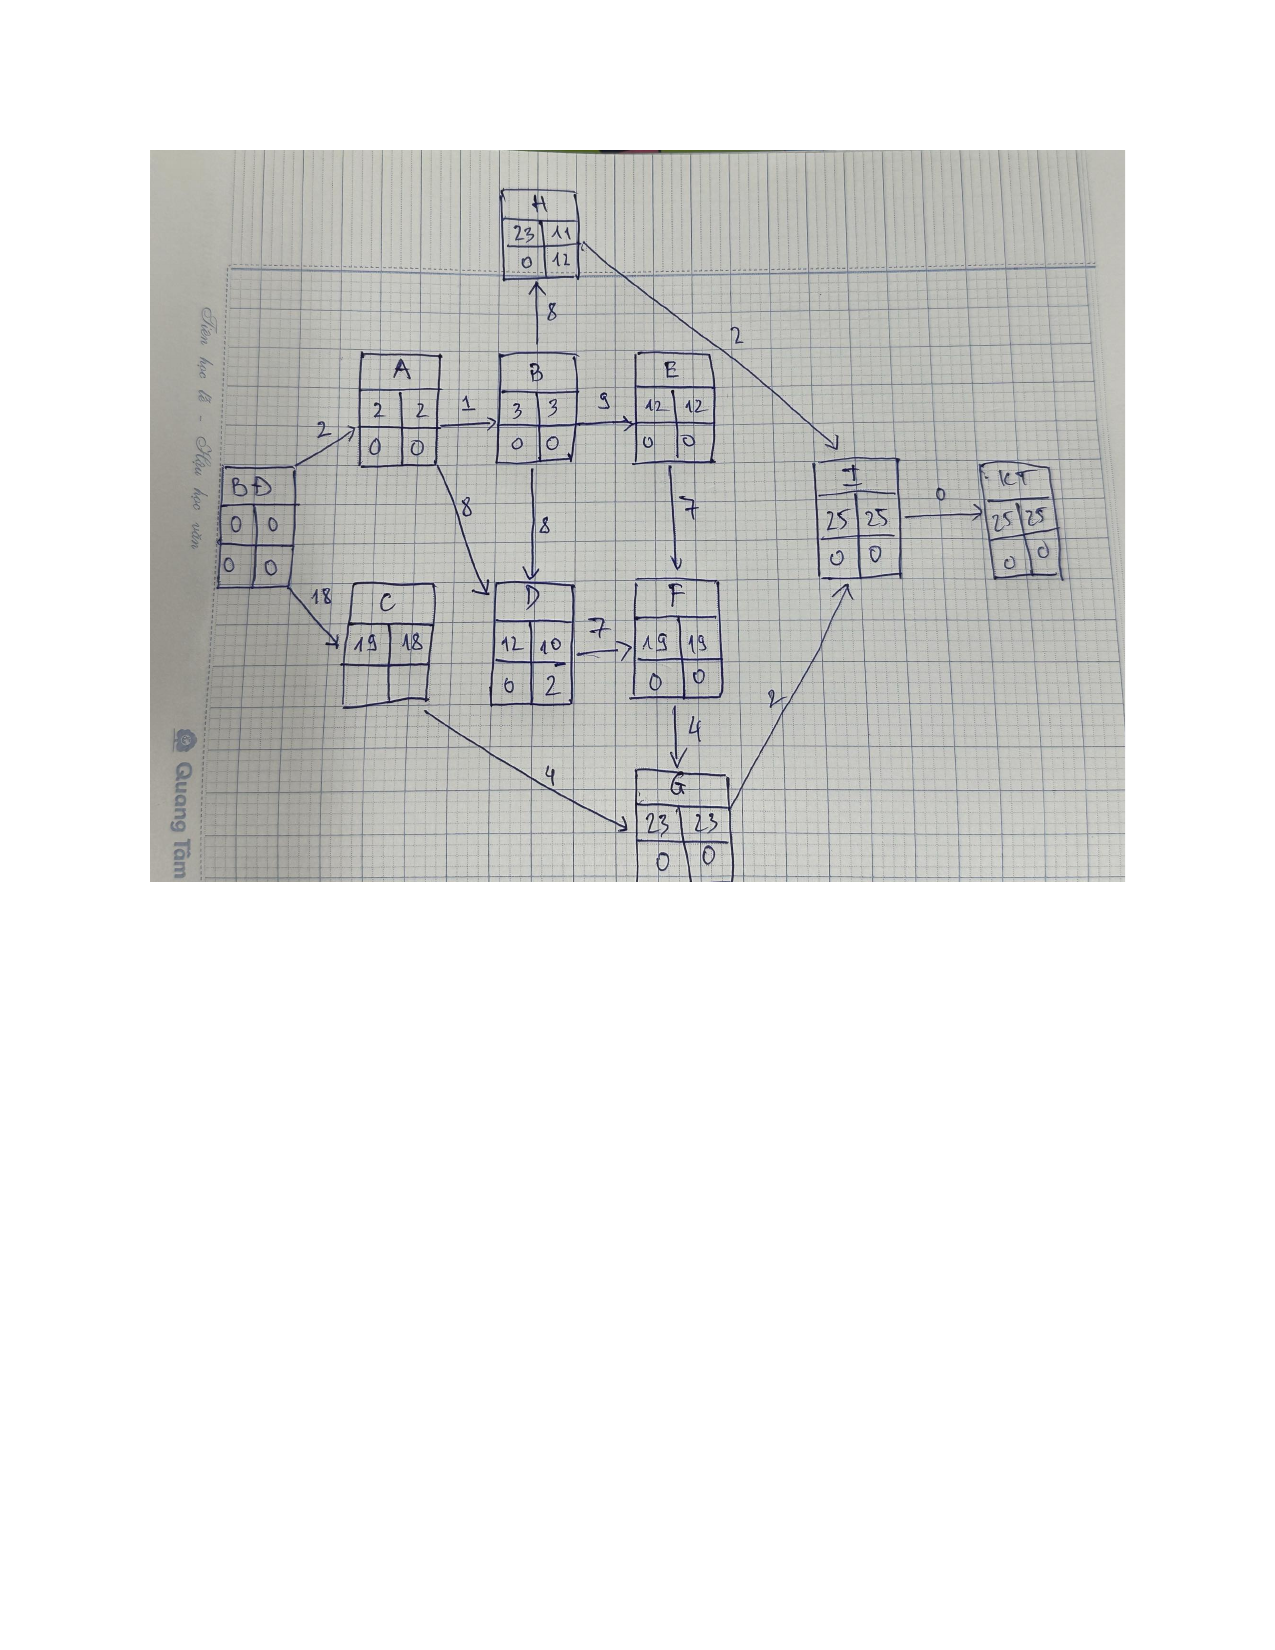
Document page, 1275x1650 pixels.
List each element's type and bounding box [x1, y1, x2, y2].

picture [150, 150, 1125, 882]
